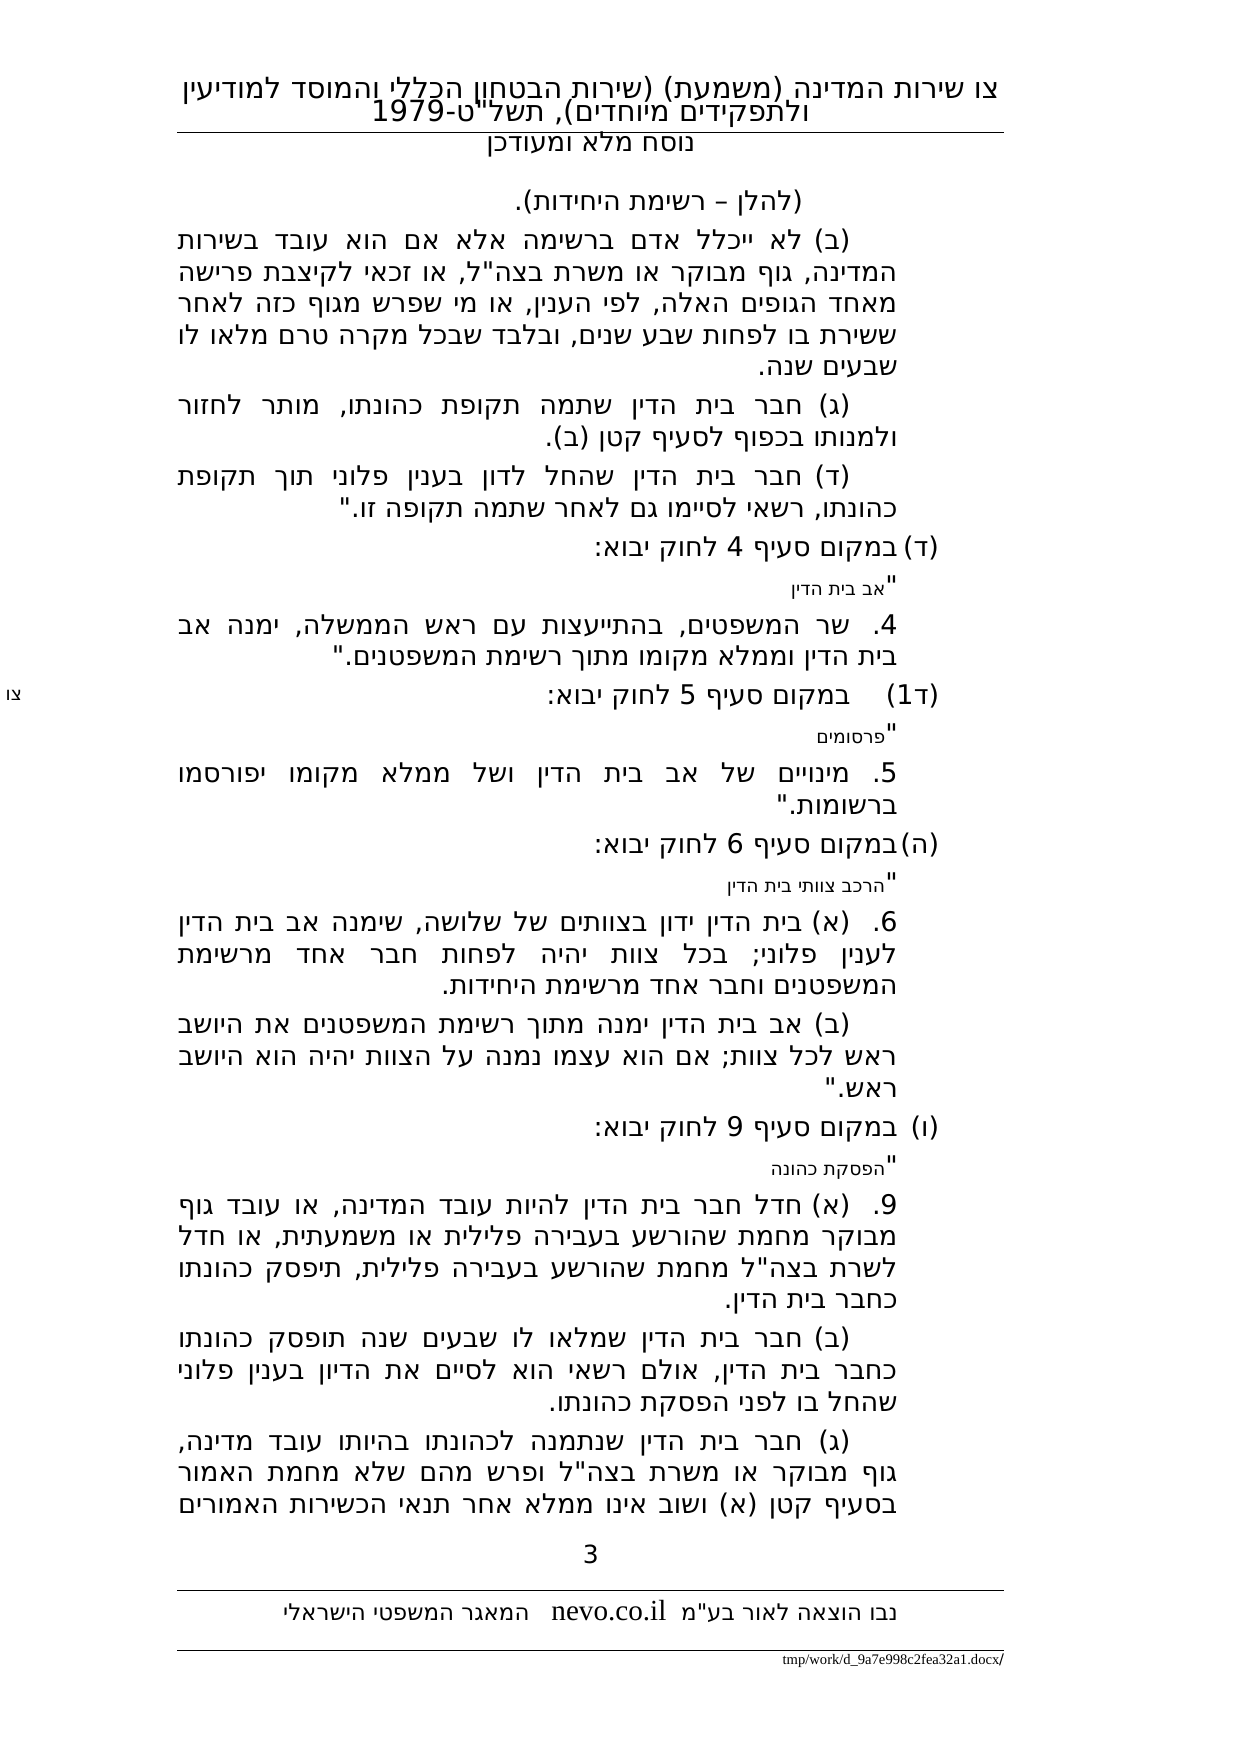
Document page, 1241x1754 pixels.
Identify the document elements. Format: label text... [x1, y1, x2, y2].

text 6. (א) בית הדין ידון בצוותים של שלושה, שימנה אב בית הדין לענין פלוני; בכל צוות יהיה לפחות חבר אחד מרשימת המשפטנים וחבר אחד מרשימת היחידות. [177, 907, 898, 1001]
text (ג) חבר בית הדין שתמה תקופת כהונתו, מותר לחזור ולמנותו בכפוף לסעיף קטן (ב). [177, 390, 898, 453]
text 5. מינויים של אב בית הדין ושל ממלא מקומו יפורסמו ברשומות." [177, 758, 898, 821]
text "הרכב צוותי בית הדין [177, 867, 898, 899]
text 9. (א) חדל חבר בית הדין להיות עובד המדינה, או עובד גוף מבוקר מחמת שהורשע בעבירה פלילית או משמעתית, או חדל לשרת בצה"ל מחמת שהורשע בעבירה פלילית, תיפסק כהונתו כחבר בית הדין. [177, 1189, 898, 1315]
text (ד) חבר בית הדין שהחל לדון בענין פלוני תוך תקופת כהונתו, רשאי לסיימו גם לאחר שתמה תקופה זו." [177, 460, 898, 523]
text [177, 1425, 898, 1520]
text (ו) במקום סעיף 9 לחוק יבוא: [177, 1111, 939, 1142]
text (ב) לא ייכלל אדם ברשימה אלא אם הוא עובד בשירות המדינה, גוף מבוקר או משרת בצה"ל, או זכאי לקיצבת פרישה מאחד הגופים האלה, לפי הענין, או מי שפרש מגוף כזה לאחר ששירת בו לפחות שבע שנים, ובלבד שבכל מקרה טרם מלאו לו שבעים שנה. [177, 224, 898, 382]
text (ד1) במקום סעיף 5 לחוק יבוא: [177, 680, 939, 711]
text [177, 185, 803, 217]
text 4. שר המשפטים, בהתייעצות עם ראש הממשלה, ימנה אב בית הדין וממלא מקומו מתוך רשימת המשפטנים." [177, 609, 898, 672]
text (ב) חבר בית הדין שמלאו לו שבעים שנה תופסק כהונתו כחבר בית הדין, אולם רשאי הוא לסיים את הדיון בענין פלוני שהחל בו לפני הפסקת כהונתו. [177, 1323, 898, 1417]
text "הפסקת כהונה [177, 1150, 898, 1182]
text "אב בית הדין [177, 570, 898, 602]
text (ב) אב בית הדין ימנה מתוך רשימת המשפטנים את היושב ראש לכל צוות; אם הוא עצמו נמנה על הצוות יהיה הוא היושב ראש." [177, 1009, 898, 1103]
text (ד) במקום סעיף 4 לחוק יבוא: [177, 531, 939, 562]
text (ה) במקום סעיף 6 לחוק יבוא: [177, 828, 939, 860]
text "פרסומים [177, 719, 898, 750]
